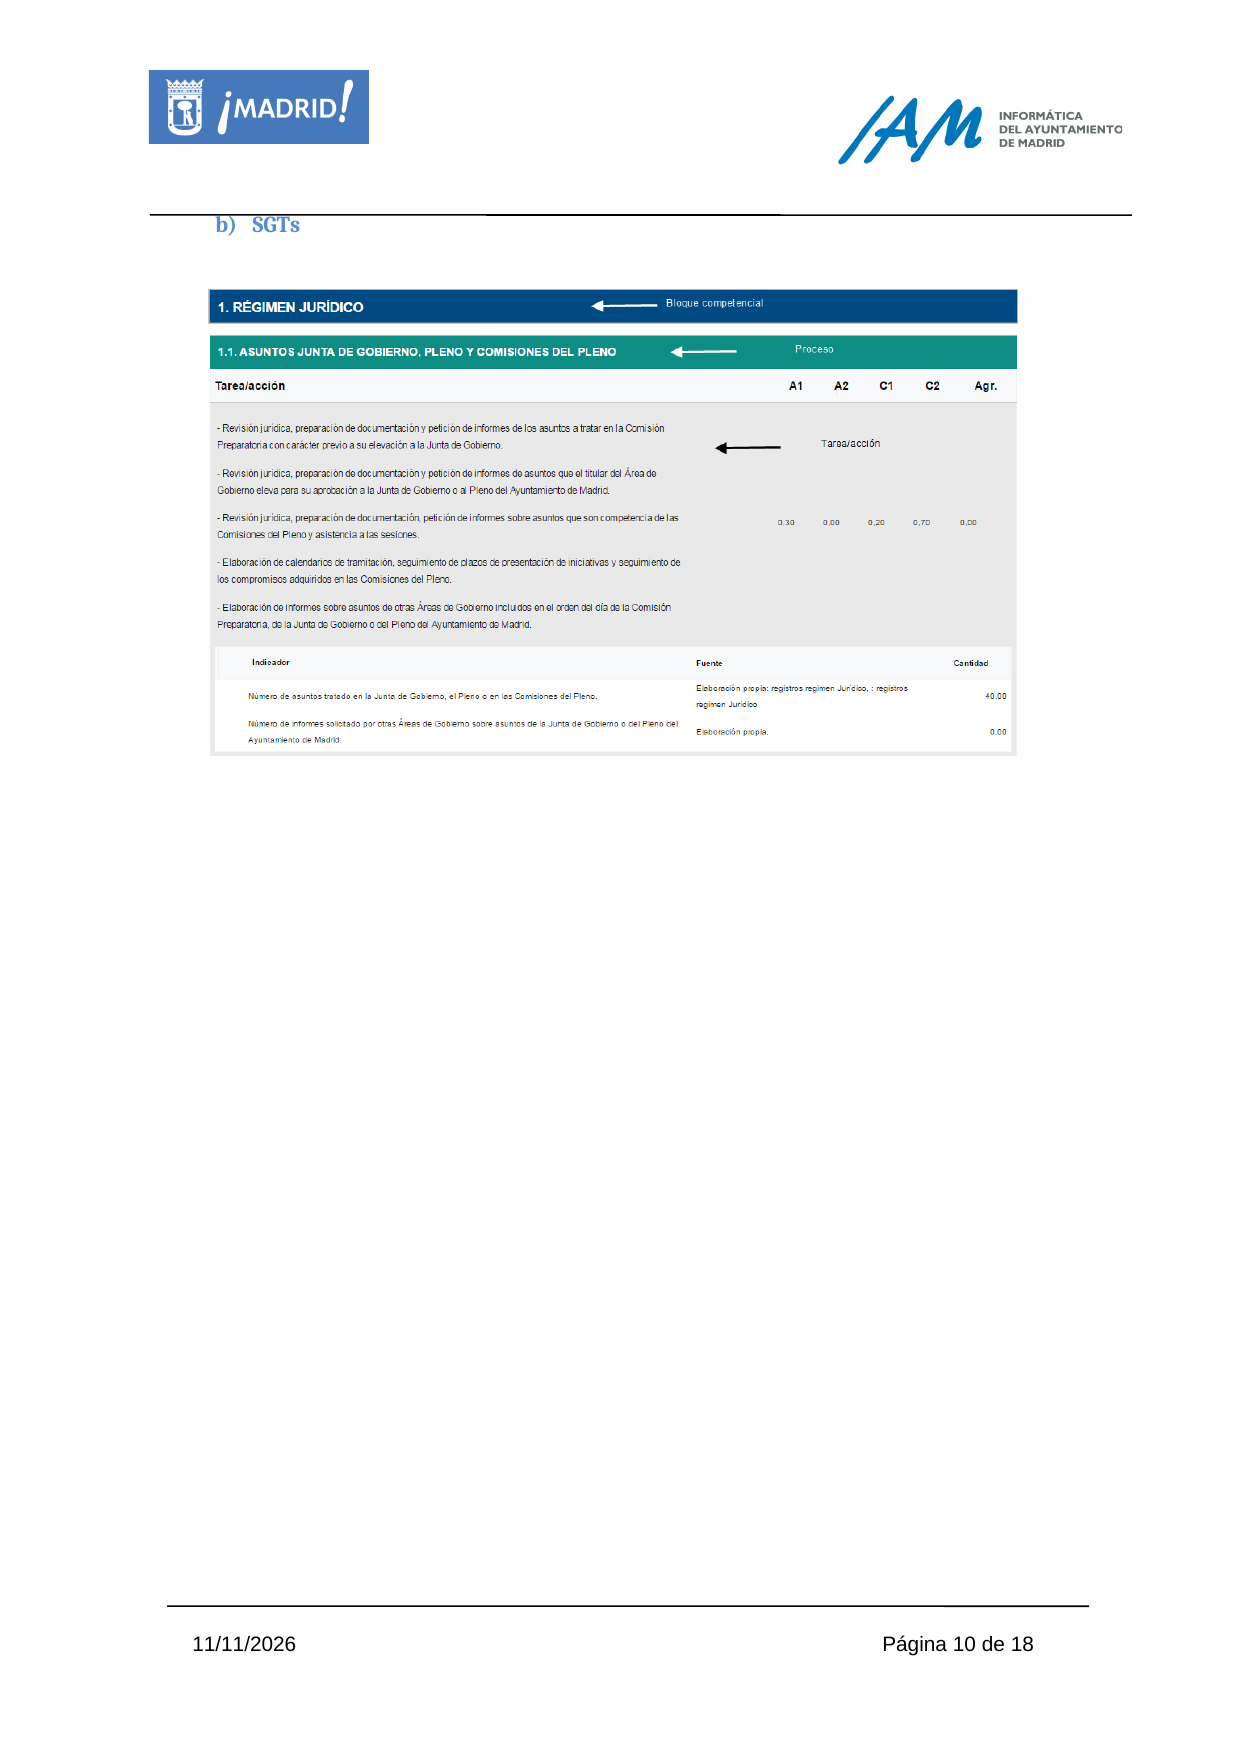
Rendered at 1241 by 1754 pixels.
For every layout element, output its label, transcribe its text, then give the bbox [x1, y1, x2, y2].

list SGTs [215, 212, 1122, 238]
picture [837, 94, 1123, 165]
picture [148, 70, 369, 144]
picture [206, 281, 1034, 764]
